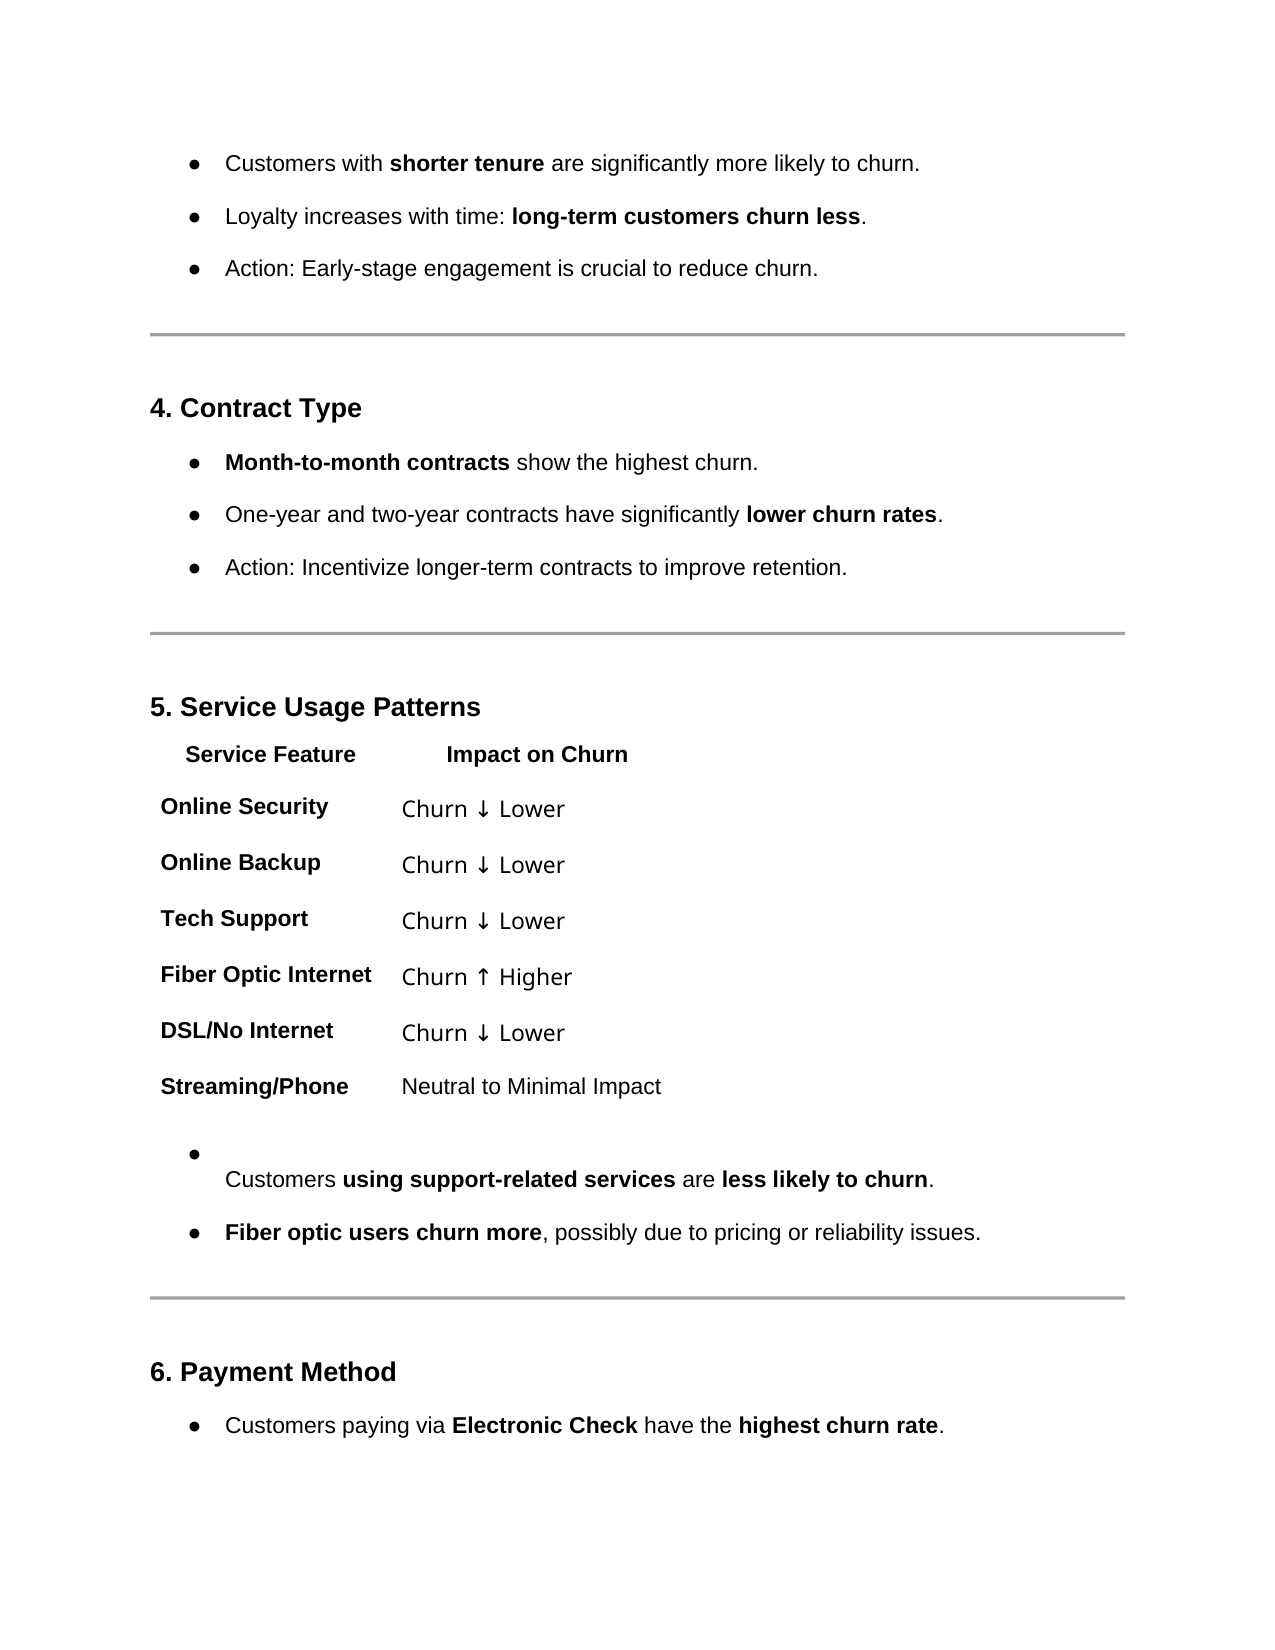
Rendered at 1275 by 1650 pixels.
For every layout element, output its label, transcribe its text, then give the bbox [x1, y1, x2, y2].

list Loyalty increases with time: long-term customers churn less. [187, 203, 1125, 255]
subtitle 6. Payment Method [150, 1356, 1125, 1387]
table_cell Churn ↓ Lower [391, 1007, 684, 1063]
table_cell Streaming/Phone [150, 1063, 391, 1115]
subtitle 5. Service Usage Patterns [150, 691, 1125, 722]
table_cell Churn ↓ Lower [391, 839, 684, 895]
list Action: Incentivize longer-term contracts to improve retention. [187, 554, 1125, 607]
list Customers paying via Electronic Check have the highest churn rate. [187, 1412, 1125, 1465]
table_cell Neutral to Minimal Impact [391, 1063, 684, 1115]
table_cell Online Backup [150, 839, 391, 895]
table_cell Fiber Optic Internet [150, 951, 391, 1007]
table_cell Tech Support [150, 895, 391, 951]
list One-year and two-year contracts have significantly lower churn rates. [187, 501, 1125, 554]
table_cell Churn ↓ Lower [391, 783, 684, 839]
table_cell Churn ↓ Lower [391, 895, 684, 951]
table_cell DSL/No Internet [150, 1007, 391, 1063]
table_cell Churn ↑ Higher [391, 951, 684, 1007]
list Month-to-month contracts show the highest churn. [187, 449, 1125, 501]
table_header Service Feature [150, 731, 391, 783]
list Fiber optic users churn more, possibly due to pricing or reliability issues. [187, 1219, 1125, 1271]
list Action: Early-stage engagement is crucial to reduce churn. [187, 255, 1125, 308]
table_cell Online Security [150, 783, 391, 839]
subtitle 4. Contract Type [150, 392, 1125, 424]
list Customers using support-related services are less likely to churn. [187, 1140, 1125, 1219]
list Customers with shorter tenure are significantly more likely to churn. [187, 150, 1125, 203]
table_header Impact on Churn [391, 731, 684, 783]
